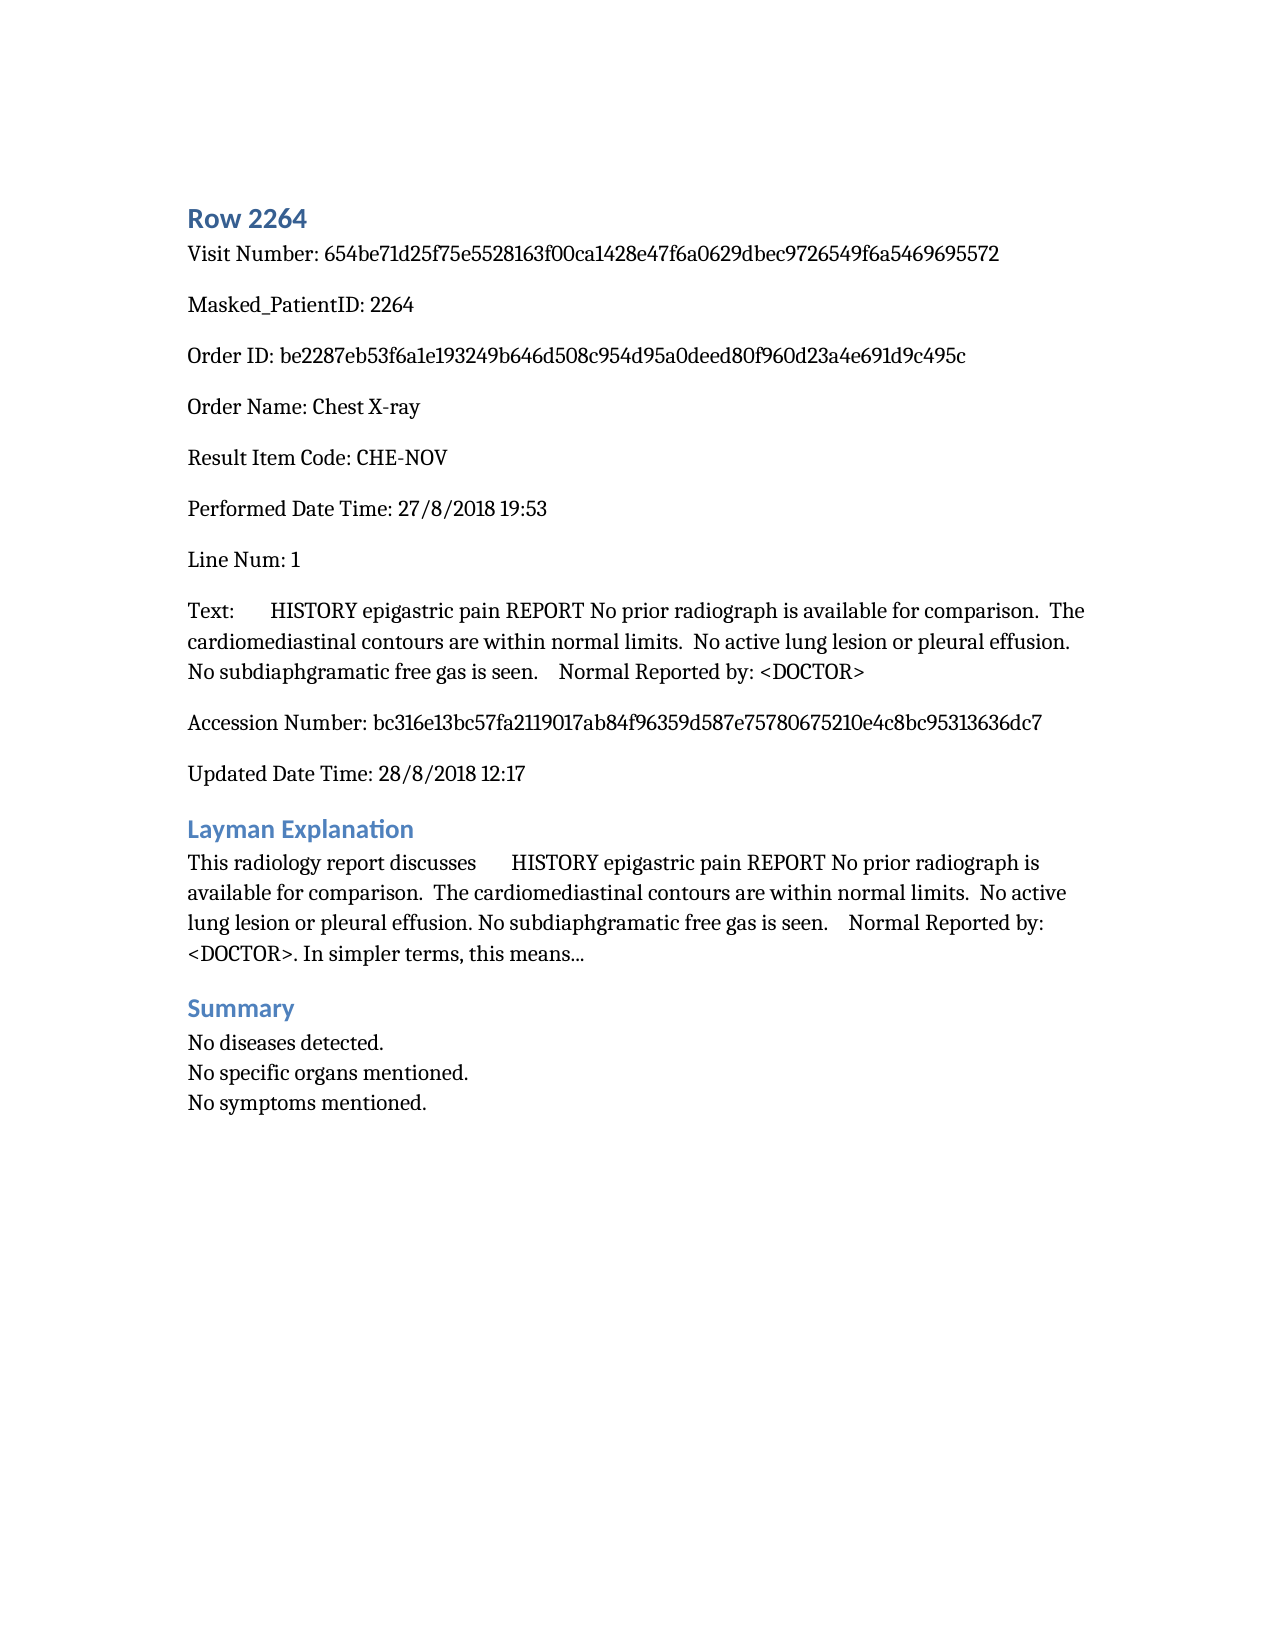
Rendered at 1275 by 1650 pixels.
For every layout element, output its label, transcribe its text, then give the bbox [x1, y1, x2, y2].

text Visit Number: 654be71d25f75e5528163f00ca1428e47f6a0629dbec9726549f6a5469695572 [187, 241, 1087, 267]
text Performed Date Time: 27/8/2018 19:53 [187, 496, 1087, 522]
text No diseases detected. No specific organs mentioned. No symptoms mentioned. [187, 1029, 1087, 1116]
text Masked_PatientID: 2264 [187, 292, 1087, 318]
text Order ID: be2287eb53f6a1e193249b646d508c954d95a0deed80f960d23a4e691d9c495c [187, 343, 1087, 369]
text Order Name: Chest X-ray [187, 394, 1087, 420]
text Line Num: 1 [187, 547, 1087, 573]
subtitle Summary [187, 991, 1087, 1024]
subtitle Row 2264 [187, 200, 1087, 236]
text Updated Date Time: 28/8/2018 12:17 [187, 761, 1087, 787]
text Text: HISTORY epigastric pain REPORT No prior radiograph is available for comparison. The cardiomediastinal contours are within normal limits. No active lung lesion or pleural effusion. No subdiaphgramatic free gas is seen. Normal Reported by: <DOCTOR> [187, 598, 1087, 685]
subtitle Layman Explanation [187, 812, 1087, 845]
text This radiology report discusses HISTORY epigastric pain REPORT No prior radiograph is available for comparison. The cardiomediastinal contours are within normal limits. No active lung lesion or pleural effusion. No subdiaphgramatic free gas is seen. Normal Reported by: <DOCTOR>. In simpler terms, this means... [187, 850, 1087, 967]
text Accession Number: bc316e13bc57fa2119017ab84f96359d587e75780675210e4c8bc95313636dc7 [187, 710, 1087, 736]
text Result Item Code: CHE-NOV [187, 445, 1087, 471]
